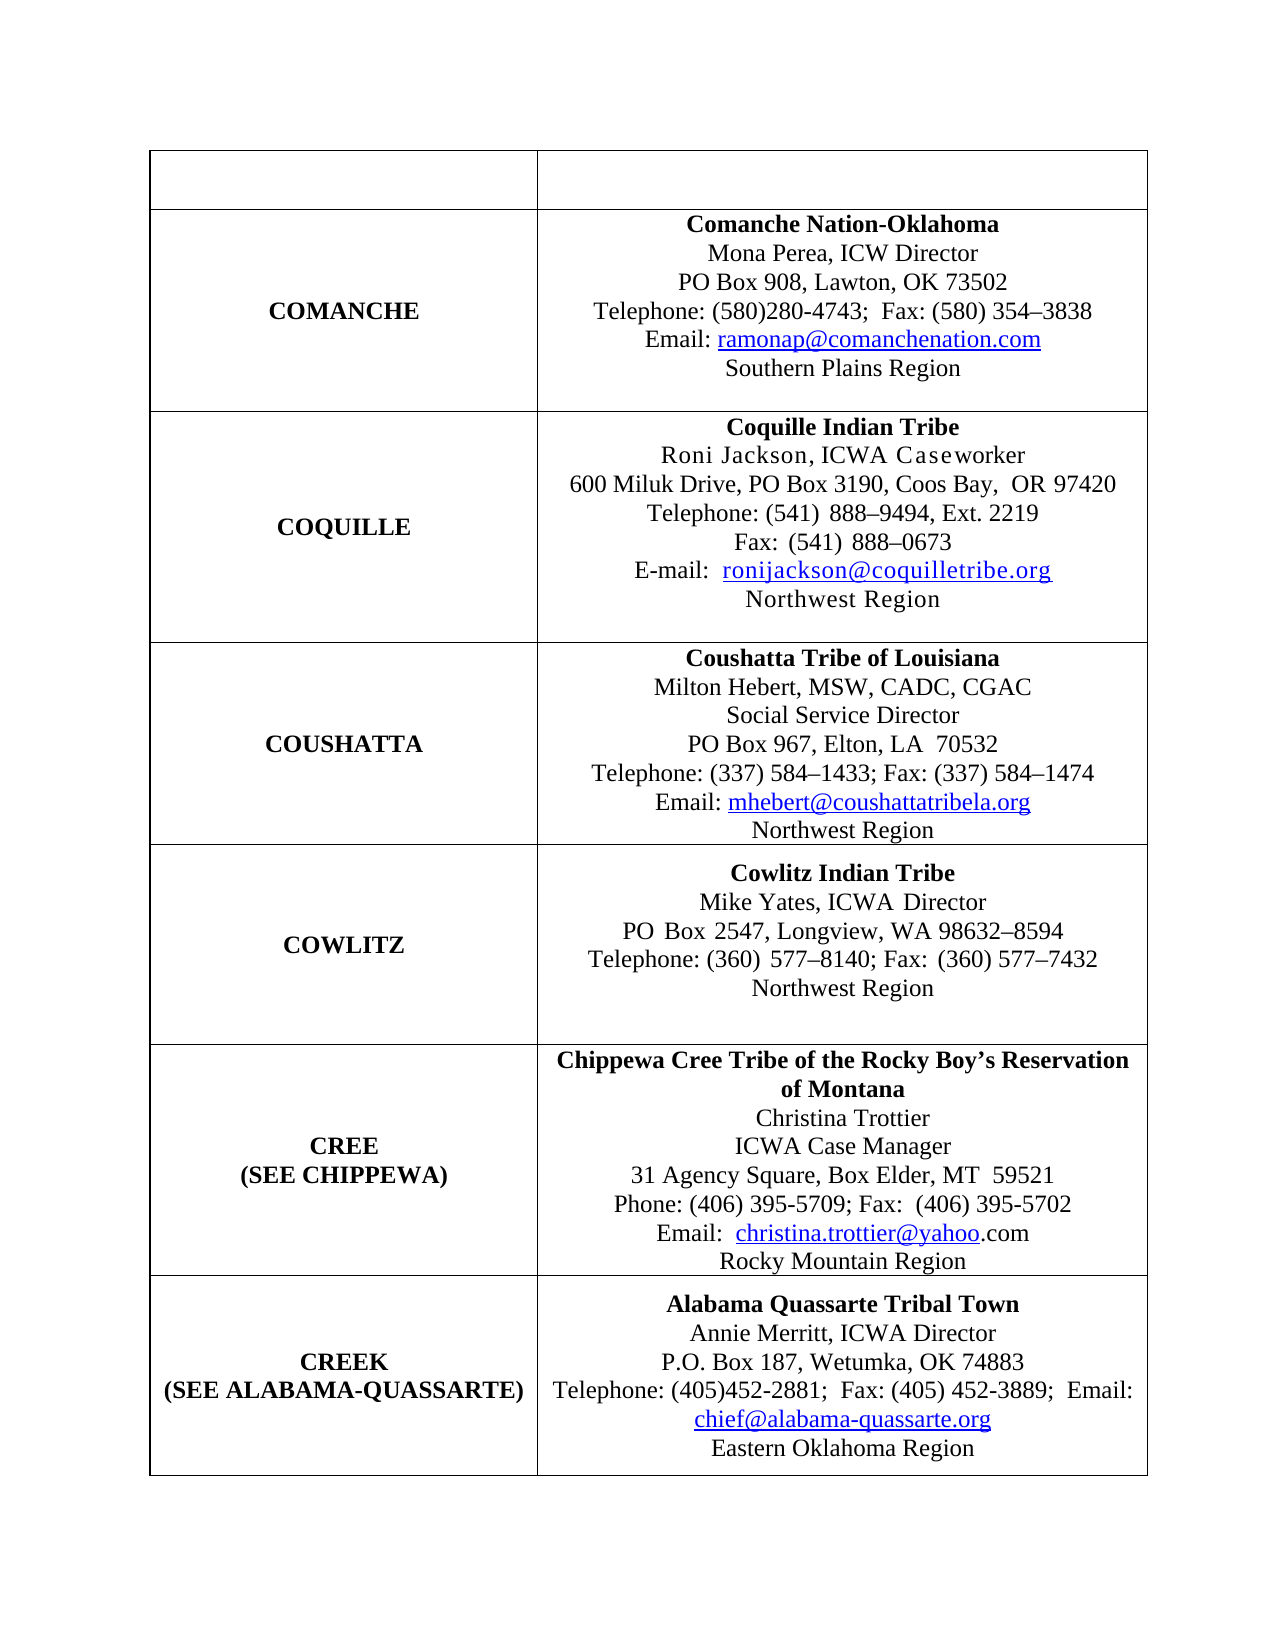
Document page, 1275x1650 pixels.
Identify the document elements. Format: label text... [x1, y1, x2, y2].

table_cell Coushatta Tribe of Milton Hebert, MSW, CADC, CGAC Social Service Director PO Box 967, Elton, LA 70532 Telephone: (337) 584–1433; Fax: (337) 584–1474 Email: mhebert@coushattatribela.org Northwest Region [538, 643, 1147, 844]
table_cell Chippewa Cree Tribe of the Rocky Boy’s Reservation of Montana Christina Trottier ICWA Case Manager 31 Agency Square, Box Elder, MT 59521 Phone: (406) 395-5709; Fax: (406) 395-5702 Email: christina.trottier@yahoo.com Rocky Mountain Region [538, 1045, 1147, 1275]
table_cell COQUILLE [151, 412, 537, 642]
table_cell CREE (SEE CHIPPEWA) [151, 1045, 537, 1275]
table_cell [151, 151, 537, 208]
table_cell COUSHATTA [151, 643, 537, 844]
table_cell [538, 151, 1147, 208]
table_cell Alabama Quassarte Tribal Town Annie Merritt, ICWA Director P.O. Box 187, Wetumka, OK 74883 Telephone: (405)452-2881; Fax: (405) 452-3889; Email: chief@alabama-quassarte.org Eastern Oklahoma Region [538, 1276, 1147, 1475]
table_cell Coquille Indian Tribe Roni Jackson, ICWA Caseworker 600 Miluk Drive, PO Box 3190, Coos Bay, OR 97420 Telephone: (541) 888–9494, Ext. 2219 Fax: (541) 888–0673 E-mail: ronijackson@coquilletribe.org Northwest Region [538, 412, 1147, 642]
table_cell Indian Tribe Mike Yates, ICWA Director PO Box 2547, Longview, WA 98632–8594 Telephone: (360) 577–8140; Fax: (360) 577–7432 Northwest Region [538, 845, 1147, 1044]
table_cell [151, 845, 537, 1044]
table_cell COMANCHE [151, 210, 537, 411]
table_cell Comanche Nation-Oklahoma Mona Perea, ICW Director PO Box 908, Lawton, OK 73502 Telephone: (580)280-4743; Fax: (580) 354–3838 Email: ramonap@comanchenation.com Southern Plains Region [538, 210, 1147, 411]
table_cell CREEK (SEE ALABAMA-QUASSARTE) [151, 1276, 537, 1475]
